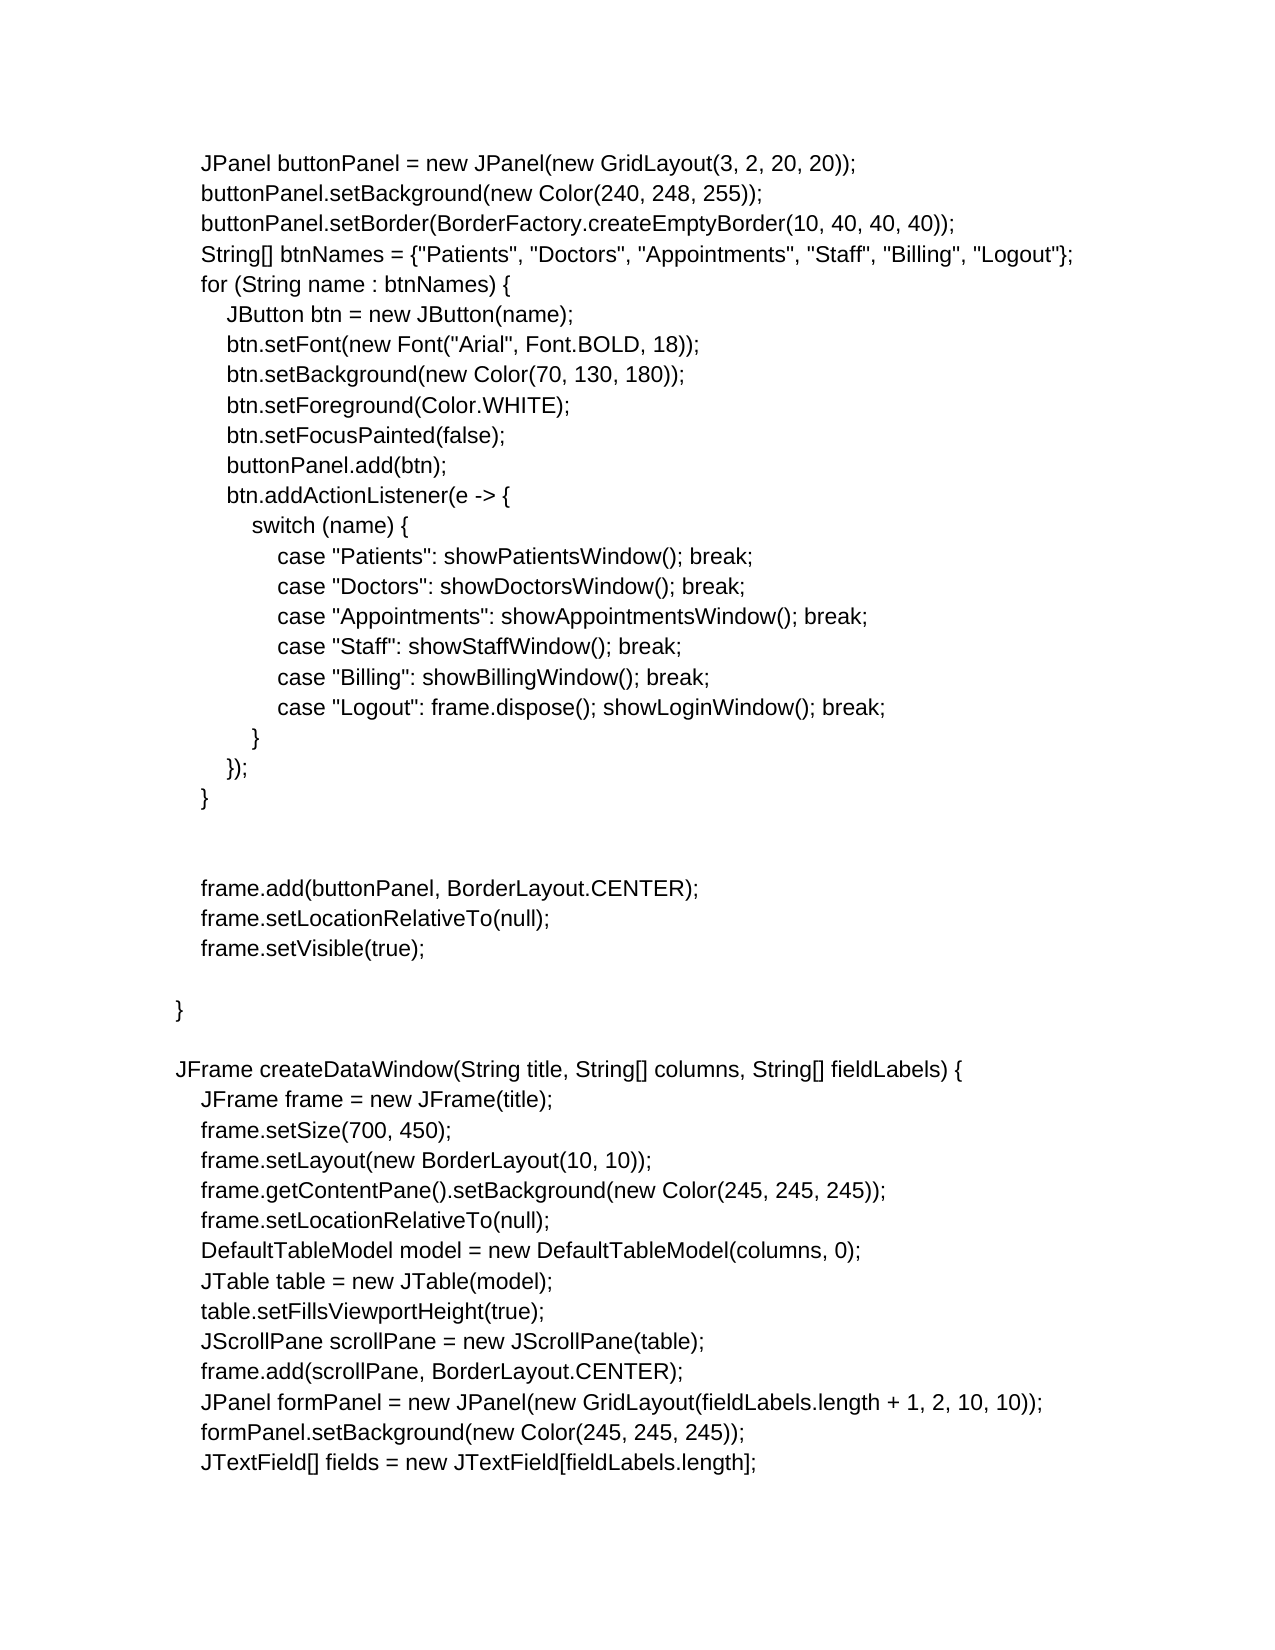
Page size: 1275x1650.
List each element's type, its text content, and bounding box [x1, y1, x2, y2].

text frame.add(buttonPanel, BorderLayout.CENTER); [150, 875, 1125, 901]
text btn.setForeground(Color.WHITE); [150, 392, 1125, 418]
text } [150, 784, 1125, 811]
text table.setFillsViewportHeight(true); [150, 1298, 1125, 1324]
text }); [150, 754, 1125, 781]
text JFrame createDataWindow(String title, String[] columns, String[] fieldLabels) { [150, 1056, 1125, 1083]
text formPanel.setBackground(new Color(245, 245, 245)); [150, 1419, 1125, 1445]
text btn.addActionListener(e -> { [150, 482, 1125, 509]
text btn.setBackground(new Color(70, 130, 180)); [150, 361, 1125, 388]
text buttonPanel.setBackground(new Color(240, 248, 255)); [150, 180, 1125, 207]
text case "Appointments": showAppointmentsWindow(); break; [150, 603, 1125, 629]
text DefaultTableModel model = new DefaultTableModel(columns, 0); [150, 1237, 1125, 1264]
text frame.setVisible(true); [150, 935, 1125, 962]
text buttonPanel.add(btn); [150, 452, 1125, 478]
text frame.setLayout(new BorderLayout(10, 10)); [150, 1147, 1125, 1173]
text btn.setFont(new Font("Arial", Font.BOLD, 18)); [150, 331, 1125, 358]
text JPanel buttonPanel = new JPanel(new GridLayout(3, 2, 20, 20)); [150, 150, 1125, 176]
text String[] btnNames = {"Patients", "Doctors", "Appointments", "Staff", "Billing", "Logout"}; [150, 241, 1125, 267]
text frame.setLocationRelativeTo(null); [150, 1207, 1125, 1234]
text JScrollPane scrollPane = new JScrollPane(table); [150, 1328, 1125, 1354]
text case "Doctors": showDoctorsWindow(); break; [150, 573, 1125, 599]
text case "Logout": frame.dispose(); showLoginWindow(); break; [150, 694, 1125, 720]
text JPanel formPanel = new JPanel(new GridLayout(fieldLabels.length + 1, 2, 10, 10)); [150, 1388, 1125, 1415]
text btn.setFocusPainted(false); [150, 422, 1125, 448]
text JButton btn = new JButton(name); [150, 301, 1125, 327]
text frame.setLocationRelativeTo(null); [150, 905, 1125, 932]
text frame.getContentPane().setBackground(new Color(245, 245, 245)); [150, 1177, 1125, 1203]
text buttonPanel.setBorder(BorderFactory.createEmptyBorder(10, 40, 40, 40)); [150, 210, 1125, 237]
text JFrame frame = new JFrame(title); [150, 1086, 1125, 1113]
text } [150, 996, 1125, 1022]
text frame.setSize(700, 450); [150, 1117, 1125, 1143]
text case "Billing": showBillingWindow(); break; [150, 663, 1125, 690]
text case "Staff": showStaffWindow(); break; [150, 633, 1125, 660]
text frame.add(scrollPane, BorderLayout.CENTER); [150, 1358, 1125, 1385]
text switch (name) { [150, 512, 1125, 539]
text JTextField[] fields = new JTextField[fieldLabels.length]; [150, 1449, 1125, 1475]
text for (String name : btnNames) { [150, 271, 1125, 297]
text } [150, 724, 1125, 750]
text case "Patients": showPatientsWindow(); break; [150, 543, 1125, 569]
text JTable table = new JTable(model); [150, 1268, 1125, 1294]
